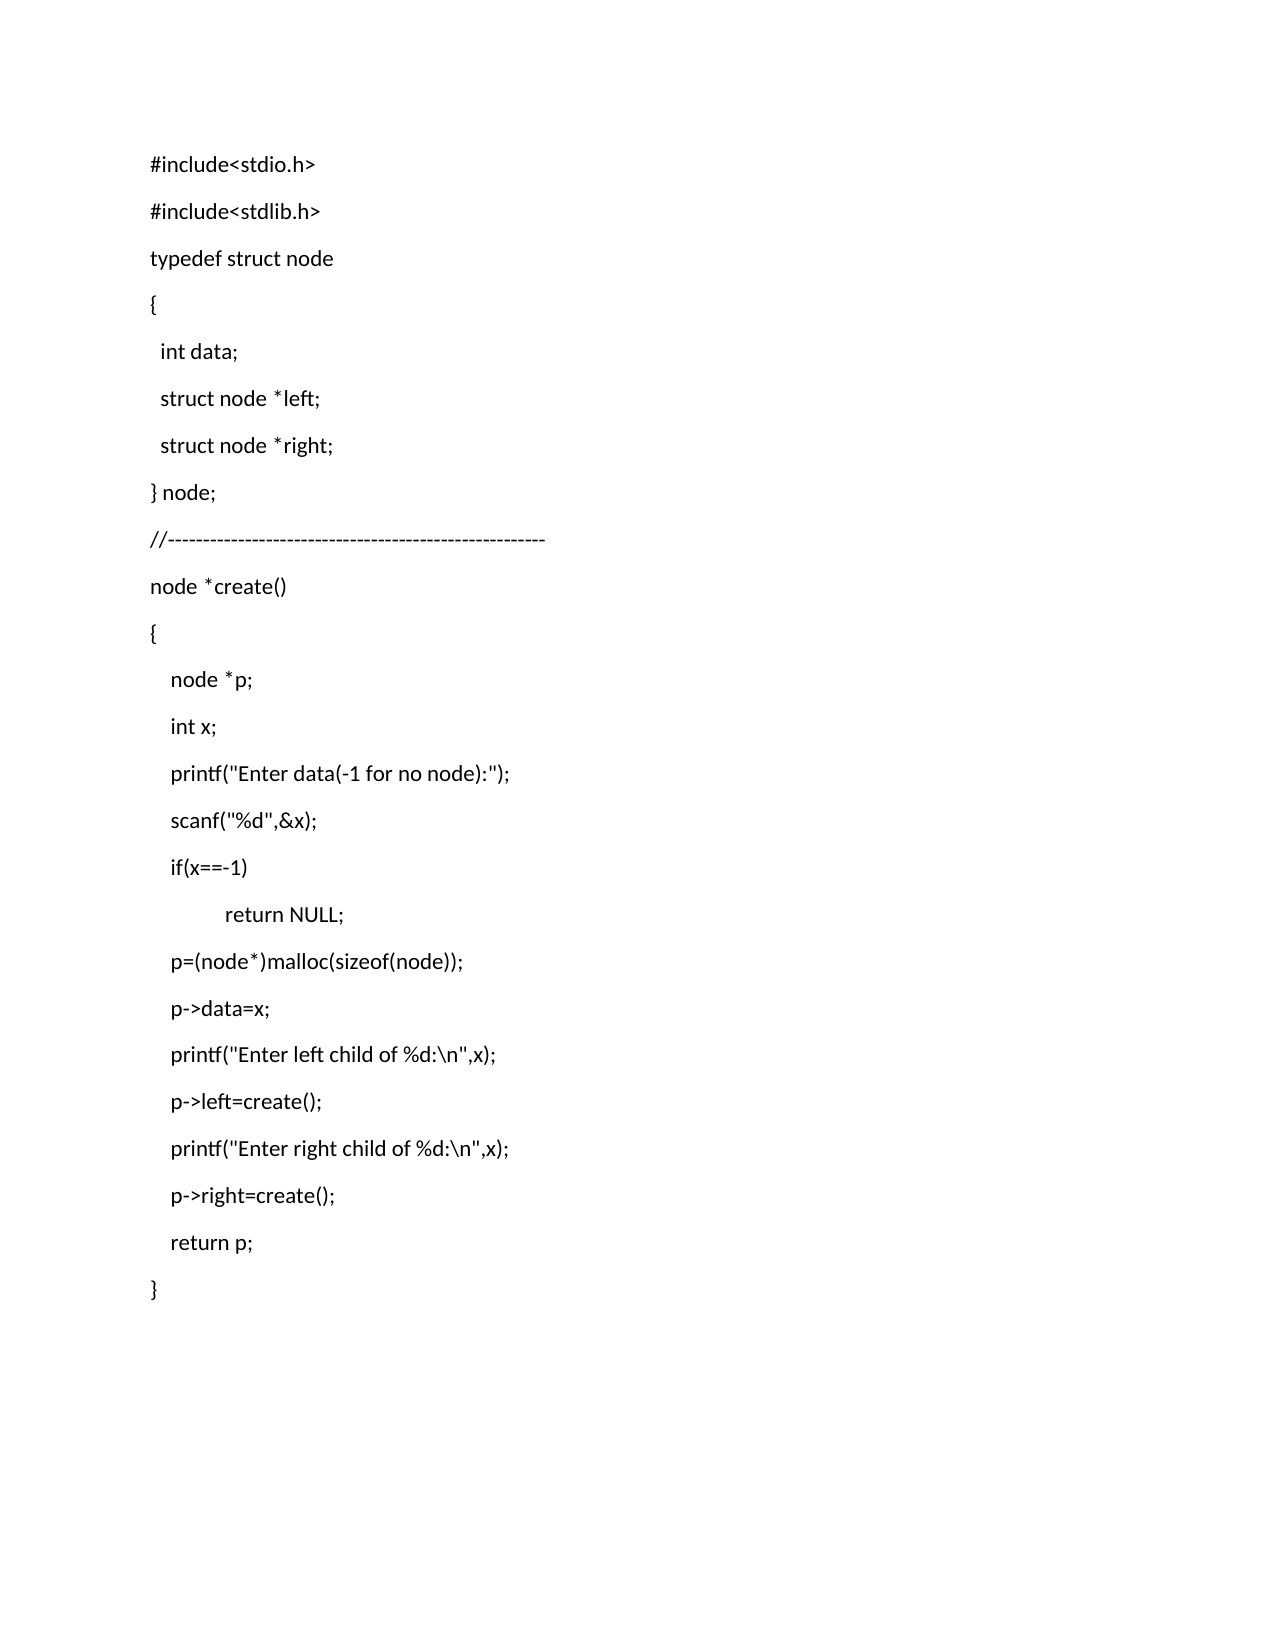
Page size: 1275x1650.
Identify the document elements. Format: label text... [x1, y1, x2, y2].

text scanf("%d",&x); [150, 806, 1125, 834]
text printf("Enter data(-1 for no node):"); [150, 759, 1125, 787]
text } [150, 1275, 1125, 1303]
text //------------------------------------------------------ [150, 525, 1125, 553]
text int data; [150, 337, 1125, 366]
text } node; [150, 478, 1125, 506]
text typedef struct node [150, 244, 1125, 272]
text p=(node*)malloc(sizeof(node)); [150, 947, 1125, 975]
text printf("Enter right child of %d:\n",x); [150, 1134, 1125, 1162]
text printf("Enter left child of %d:\n",x); [150, 1041, 1125, 1069]
text return NULL; [150, 900, 1125, 928]
text p->right=create(); [150, 1181, 1125, 1209]
text struct node *left; [150, 384, 1125, 412]
text #include<stdlib.h> [150, 197, 1125, 225]
text { [150, 291, 1125, 319]
text { [150, 619, 1125, 647]
text struct node *right; [150, 431, 1125, 459]
text int x; [150, 712, 1125, 741]
text #include<stdio.h> [150, 150, 1125, 178]
text p->left=create(); [150, 1087, 1125, 1116]
text return p; [150, 1228, 1125, 1256]
text node *p; [150, 666, 1125, 694]
text p->data=x; [150, 994, 1125, 1022]
text node *create() [150, 572, 1125, 600]
text if(x==-1) [150, 853, 1125, 881]
